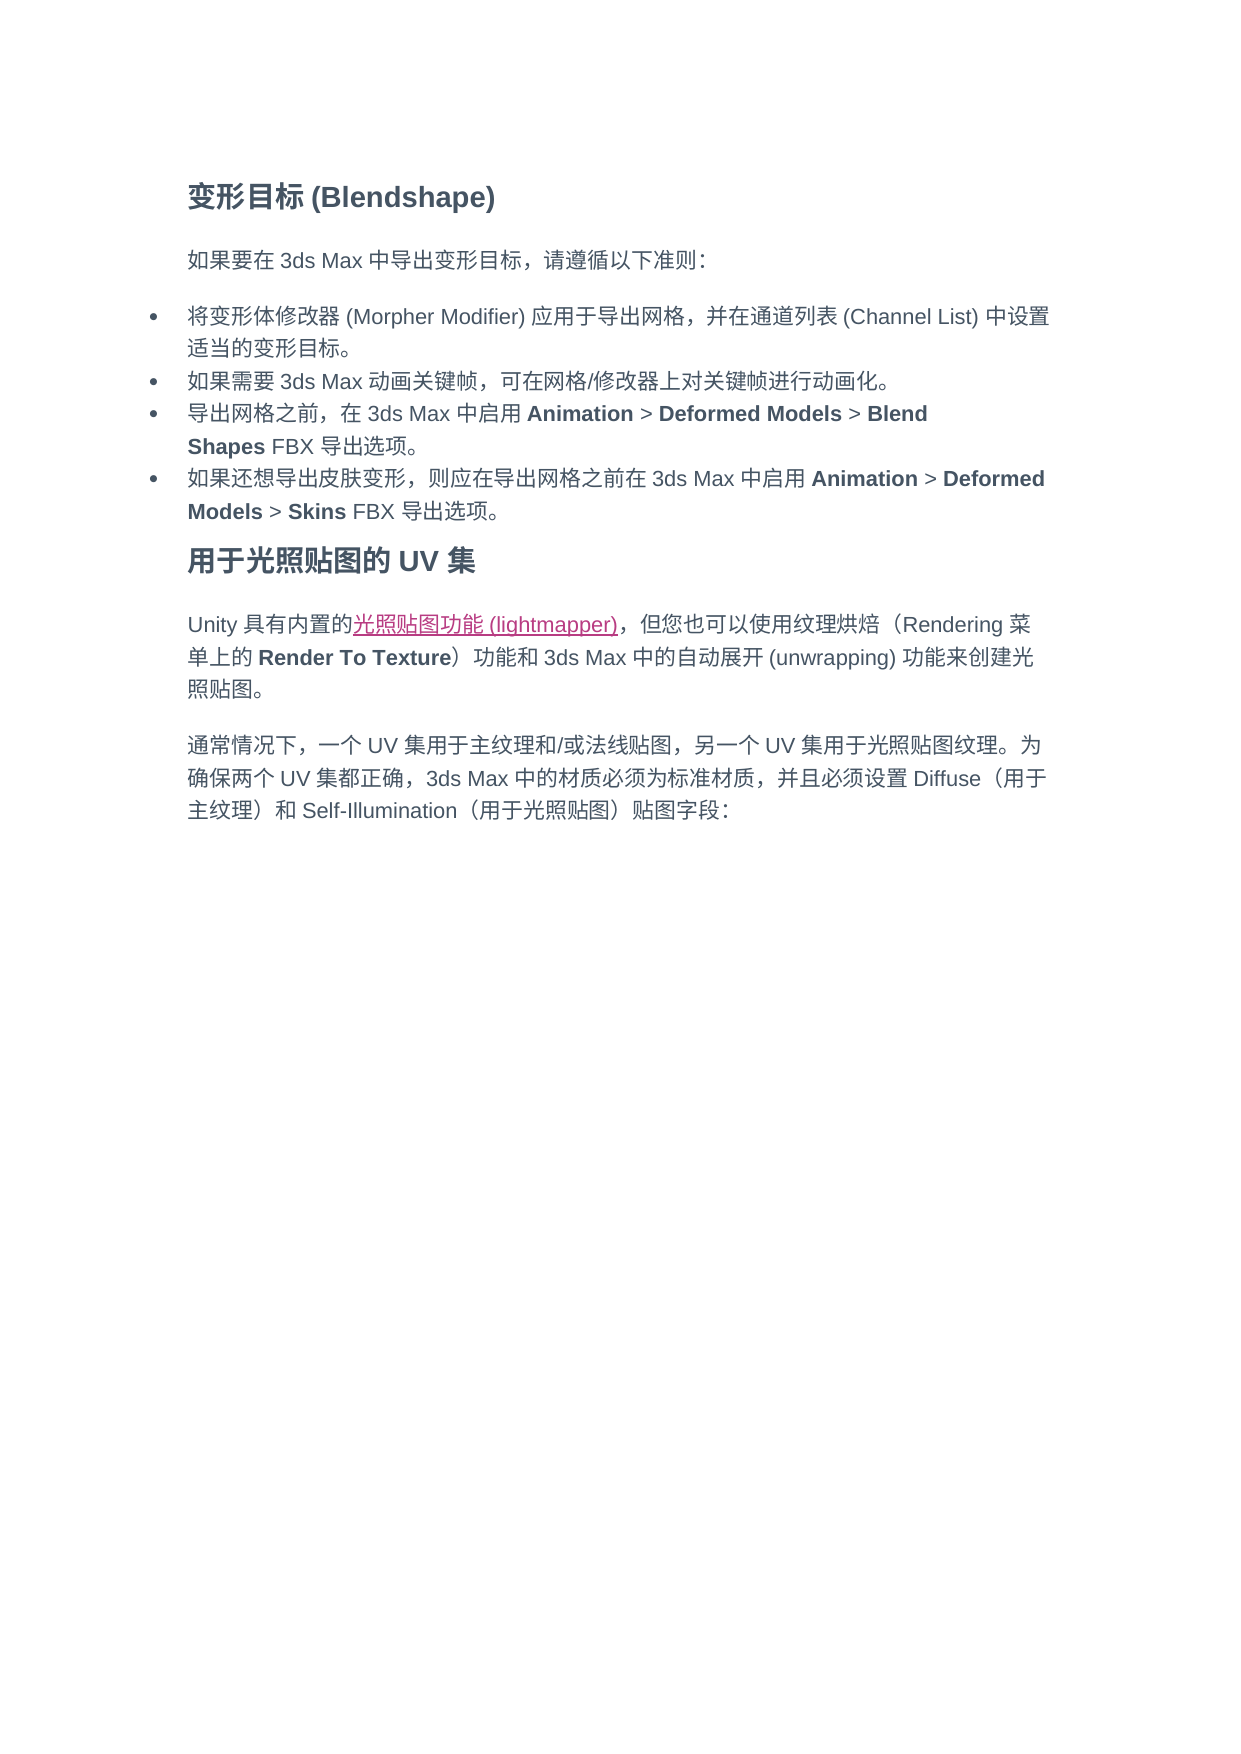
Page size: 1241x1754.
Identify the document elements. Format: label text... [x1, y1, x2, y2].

list 将变形体修改器 (Morpher Modifier) 应用于导出网格，并在通道列表 (Channel List) 中设置适当的变形目标。 [150, 298, 1053, 363]
text Unity 具有内置的光照贴图功能 (lightmapper)，但您也可以使用纹理烘焙（Rendering 菜单上的 Render To Texture）功能和 3ds Max 中的自动展开 (unwrapping) 功能来创建光照贴图。 [187, 607, 1053, 704]
list 如果还想导出皮肤变形，则应在导出网格之前在 3ds Max 中启用 Animation > Deformed Models > Skins FBX 导出选项。 [150, 461, 1053, 526]
list 如果需要 3ds Max 动画关键帧，可在网格/修改器上对关键帧进行动画化。 [150, 363, 1053, 396]
text 如果要在 3ds Max 中导出变形目标，请遵循以下准则： [187, 243, 1053, 275]
text 通常情况下，一个 UV 集用于主纹理和/或法线贴图，另一个 UV 集用于光照贴图纹理。为确保两个 UV 集都正确，3ds Max 中的材质必须为标准材质，并且必须设置 Diffuse（用于主纹理）和 Self-Illumination（用于光照贴图）贴图字段： [187, 728, 1053, 825]
subtitle 用于光照贴图的 UV 集 [187, 526, 1053, 591]
subtitle 变形目标 (Blendshape) [187, 162, 1053, 227]
list 导出网格之前，在 3ds Max 中启用 Animation > Deformed Models > Blend Shapes FBX 导出选项。 [150, 396, 1053, 461]
